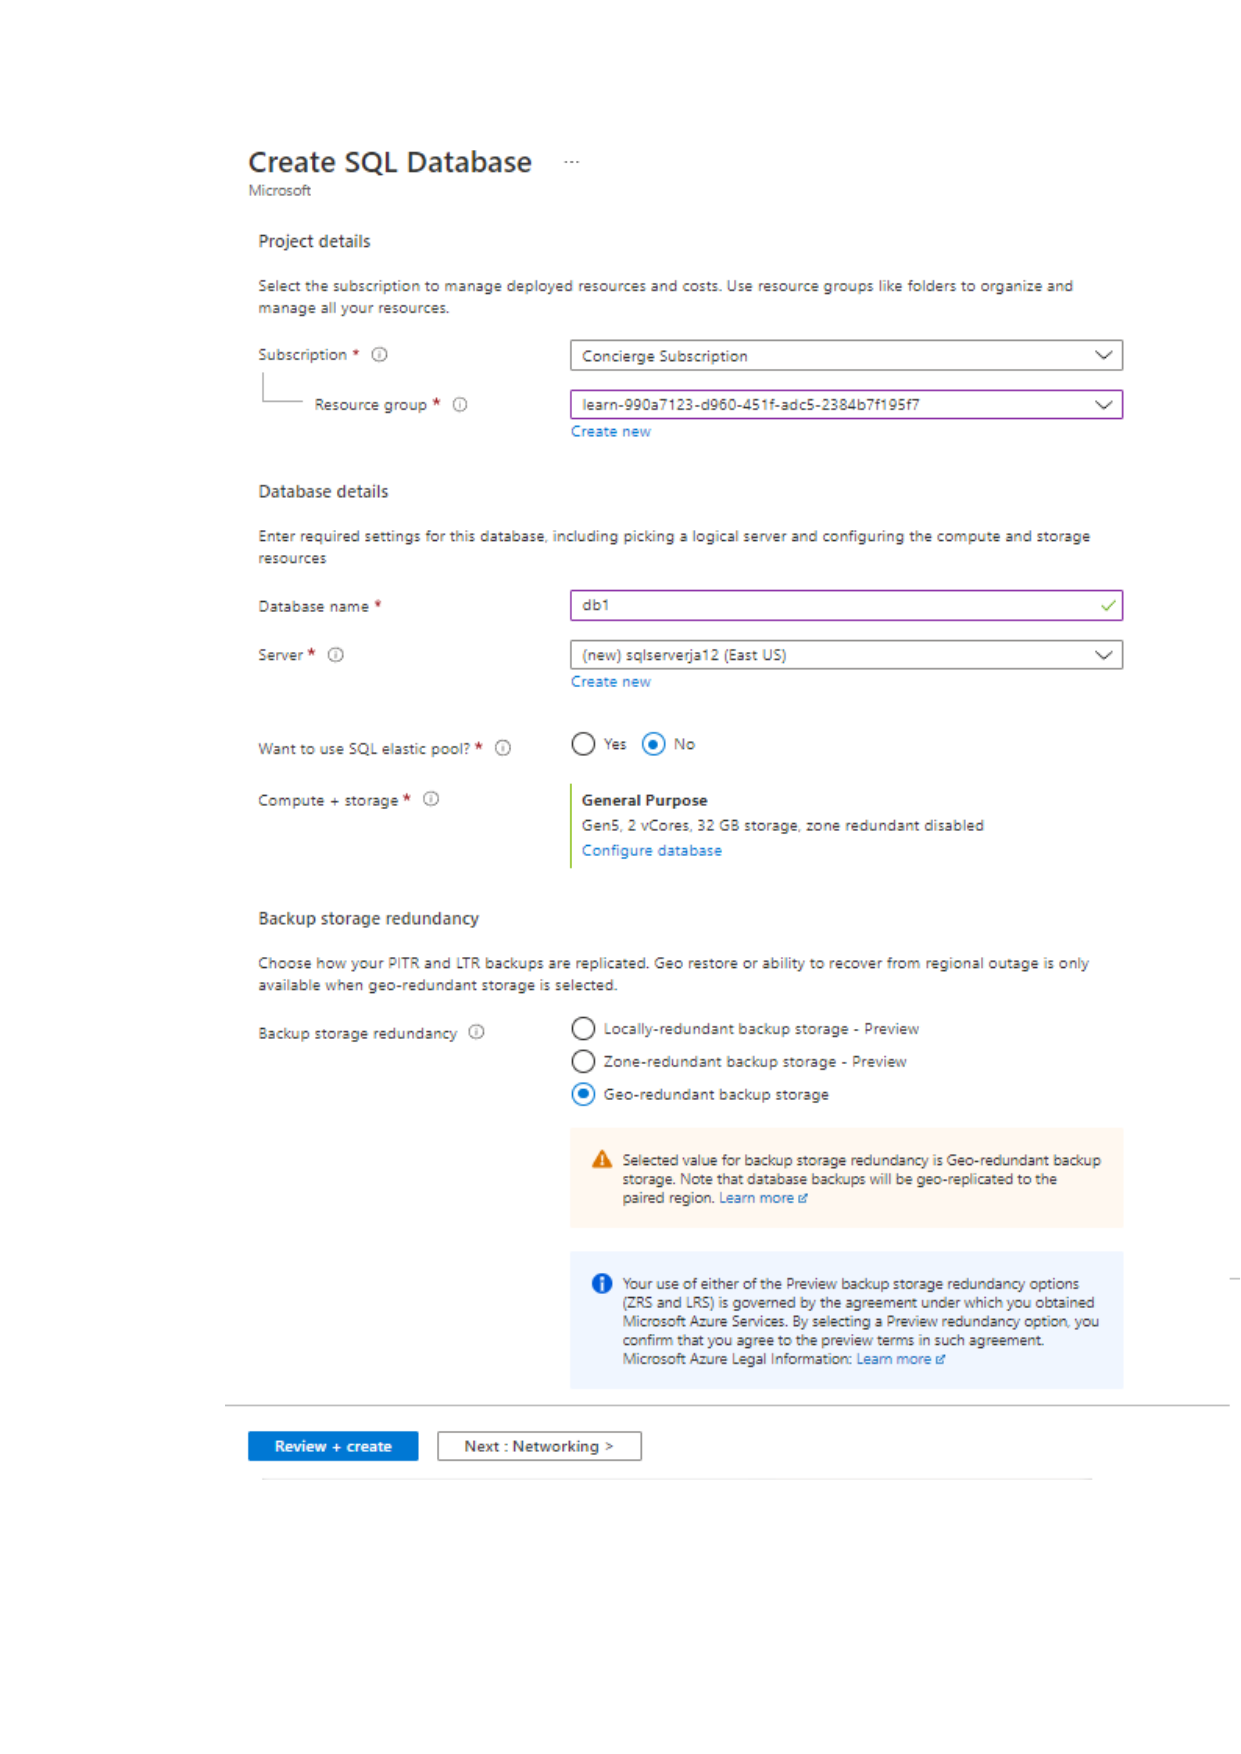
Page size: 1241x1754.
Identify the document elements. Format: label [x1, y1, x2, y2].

picture [225, 150, 1241, 1480]
